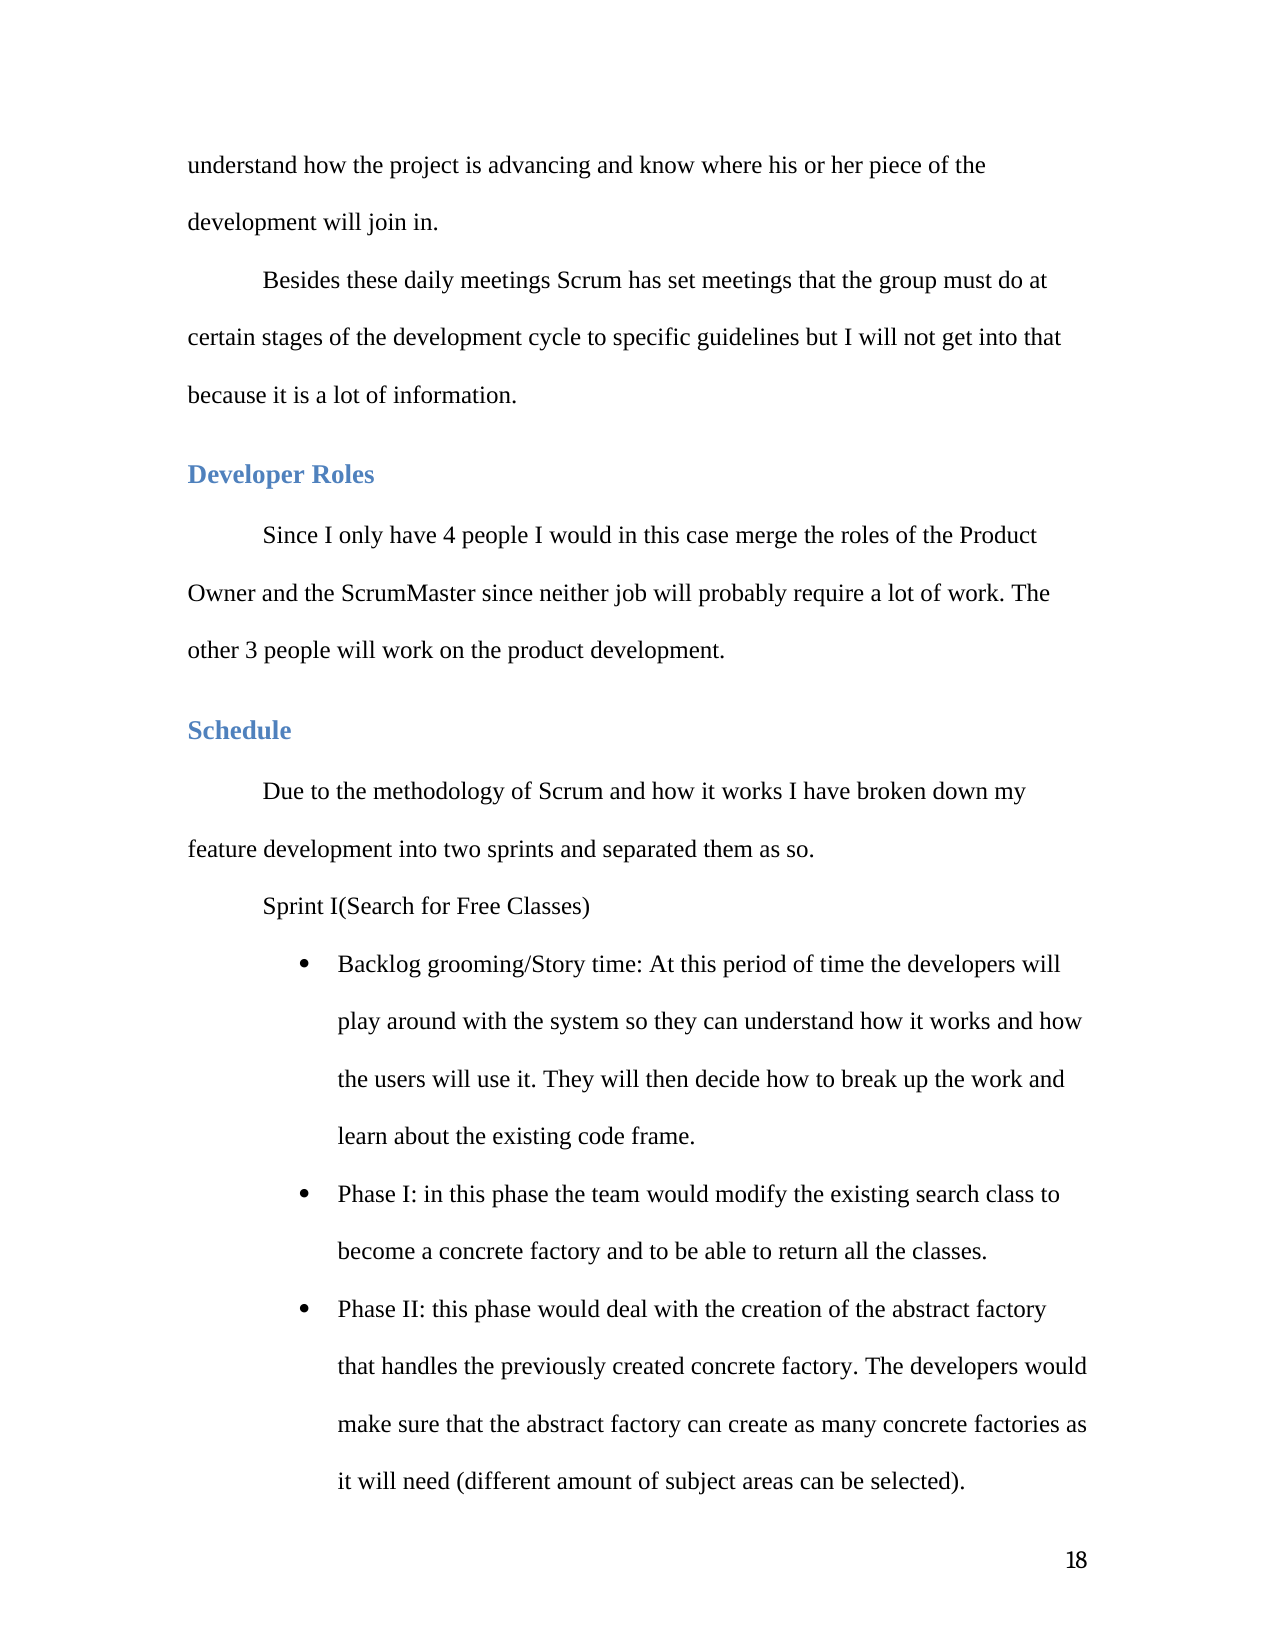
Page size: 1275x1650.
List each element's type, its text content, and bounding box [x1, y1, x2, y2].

text Due to the methodology of Scrum and how it works I have broken down my feature development into two sprints and separated them as so. [187, 776, 1087, 862]
list Backlog grooming/Story time: At this period of time the developers will play around with the system so they can understand how it works and how the users will use it. They will then decide how to break up the work and learn about the existing code frame. [300, 949, 1087, 1150]
text Sprint I(Search for Free Classes) [187, 891, 1087, 920]
subtitle Developer Roles [187, 458, 1087, 489]
text Since I only have 4 people I would in this case merge the roles of the Product Owner and the ScrumMaster since neither job will probably require a lot of work. The other 3 people will work on the product development. [187, 521, 1087, 664]
list Phase I: in this phase the team would modify the existing search class to become a concrete factory and to be able to return all the classes. [300, 1179, 1087, 1265]
list Phase II: this phase would deal with the creation of the abstract factory that handles the previously created concrete factory. The developers would make sure that the abstract factory can create as many concrete factories as it will need (different amount of subject areas can be selected). [300, 1294, 1087, 1495]
text Besides these daily meetings Scrum has set meetings that the group must do at certain stages of the development cycle to specific guidelines but I will not get into that because it is a lot of information. [187, 265, 1087, 409]
subtitle Schedule [187, 714, 1087, 745]
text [187, 150, 1087, 236]
